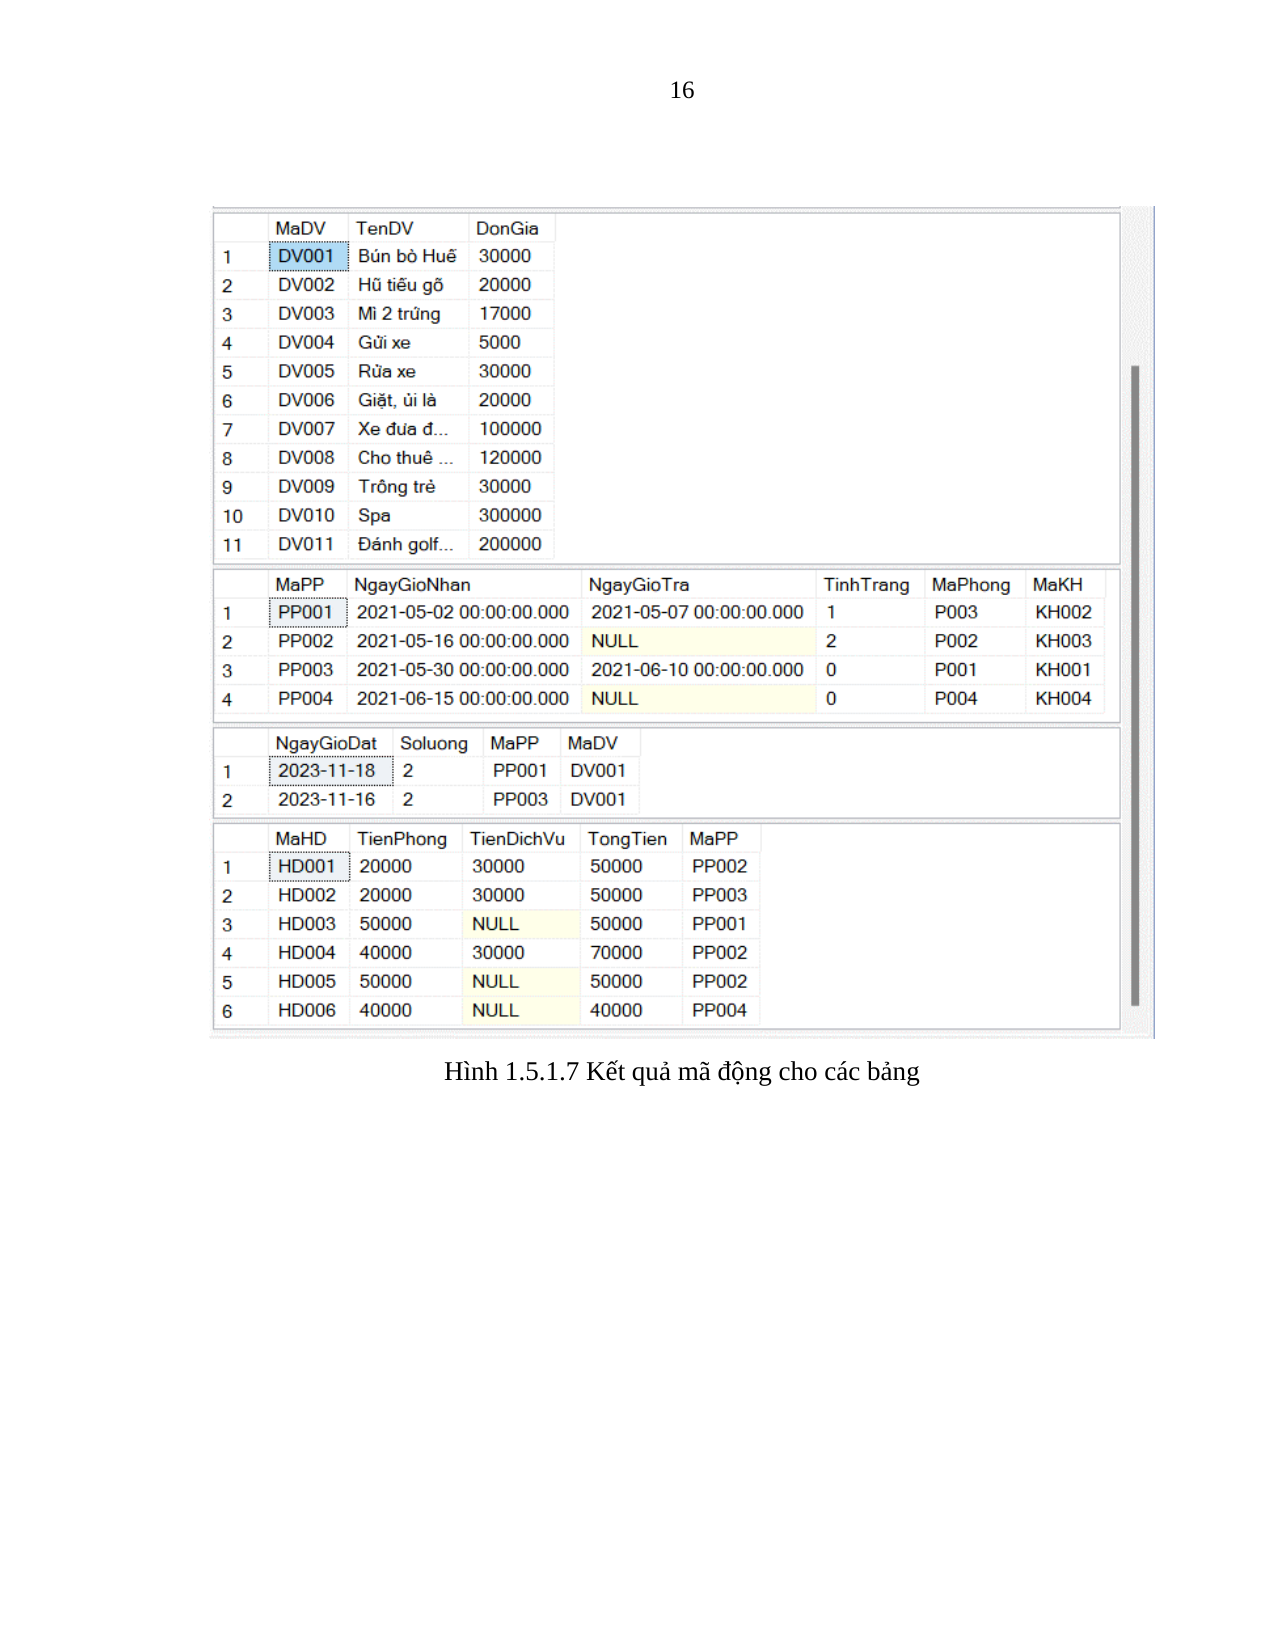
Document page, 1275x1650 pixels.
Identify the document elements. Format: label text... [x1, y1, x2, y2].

text Hình 1.5.1.7 Kết quả mã động cho các bảng [207, 1055, 1157, 1086]
picture [209, 206, 1155, 1039]
